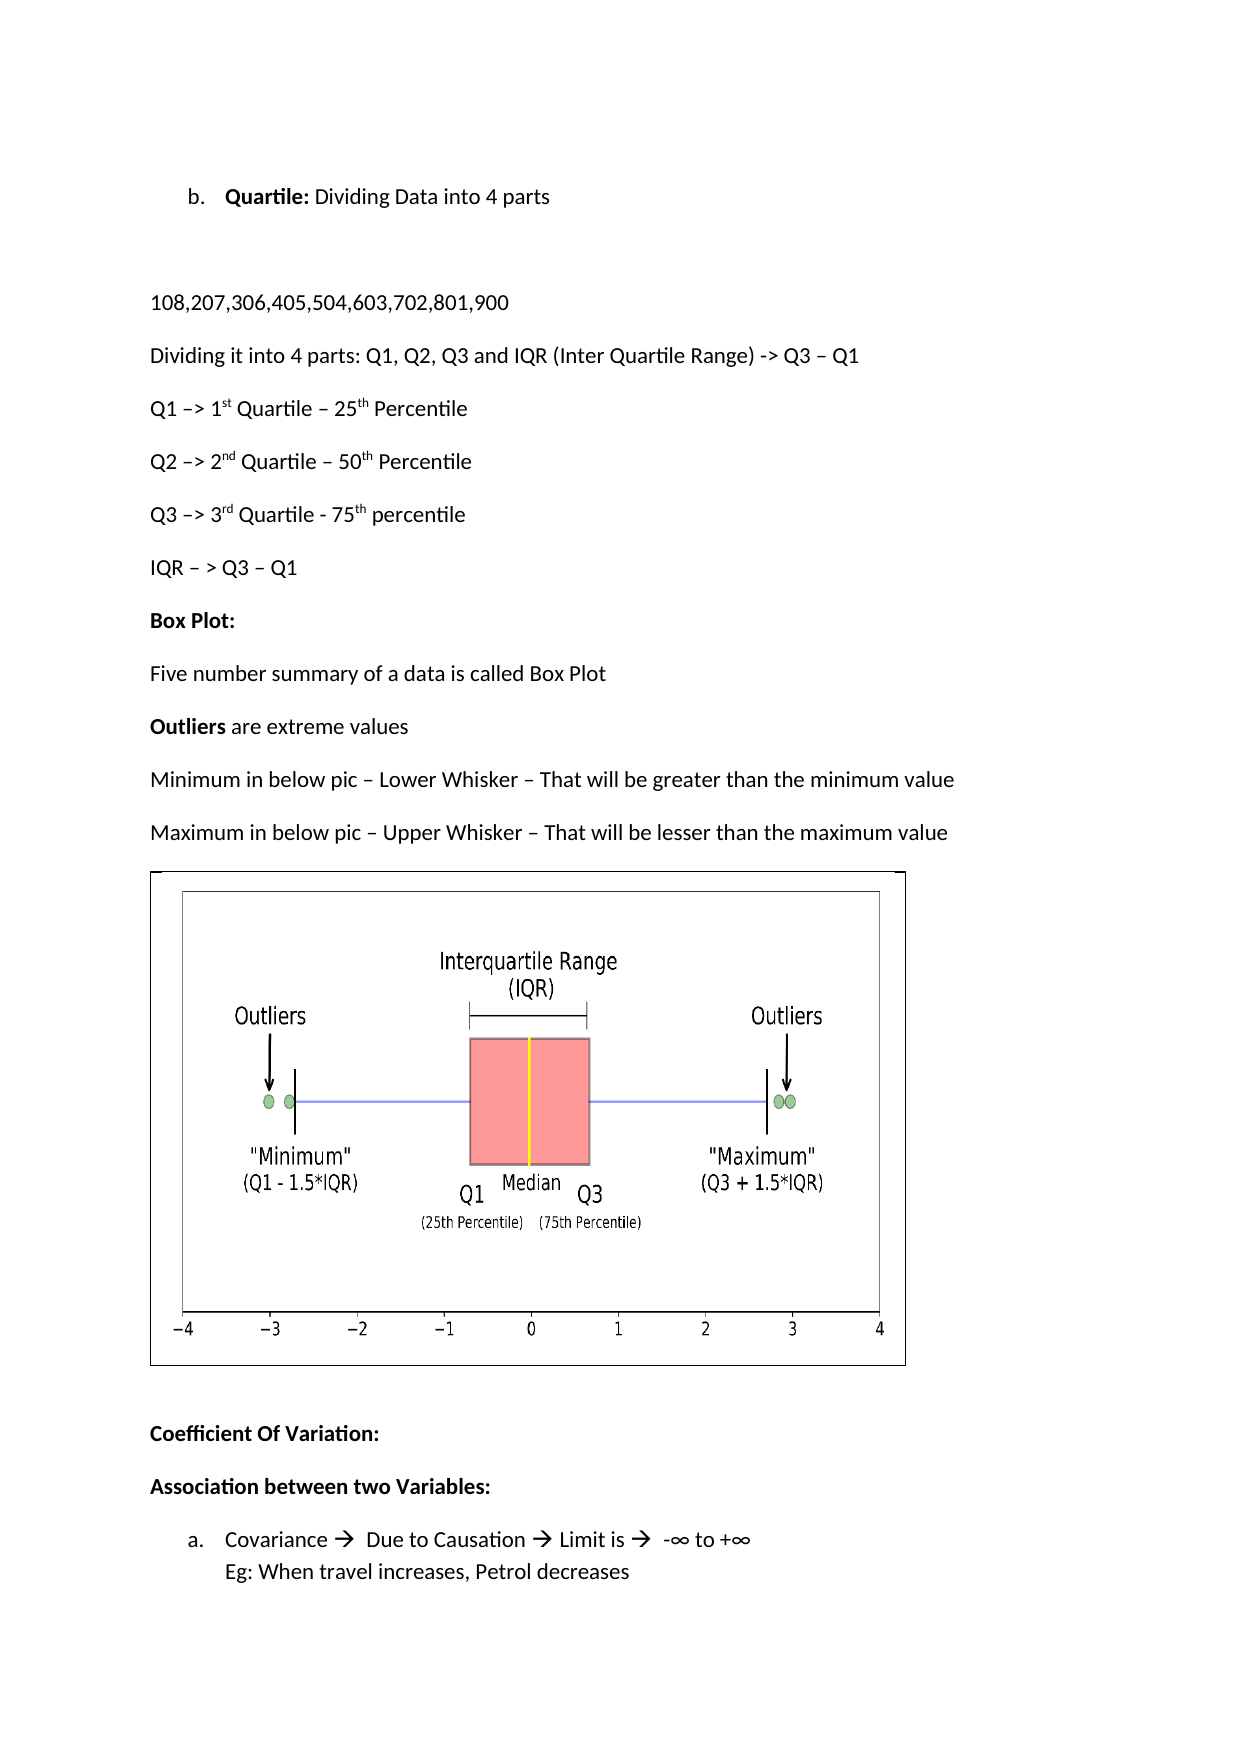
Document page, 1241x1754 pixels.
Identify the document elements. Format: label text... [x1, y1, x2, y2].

table_header [151, 873, 905, 1365]
list Eg: When travel increases, Petrol decreases [225, 1557, 1090, 1585]
text Q1 –> 1st Quartile – 25th Percentile [150, 394, 1090, 422]
text Q2 –> 2nd Quartile – 50th Percentile [150, 447, 1090, 475]
text Coefficient Of Variation: [150, 1419, 1090, 1447]
text Five number summary of a data is called Box Plot [150, 659, 1090, 687]
text Minimum in below pic – Lower Whisker – That will be greater than the minimum value [150, 765, 1090, 793]
list Covariance Due to Causation Limit is -∞ to +∞ [187, 1525, 1090, 1553]
text Dividing it into 4 parts: Q1, Q2, Q3 and IQR (Inter Quartile Range) -> Q3 – Q1 [150, 341, 1090, 369]
picture [161, 872, 895, 1354]
text Q3 –> 3rd Quartile - 75th percentile [150, 500, 1090, 528]
text Outliers are extreme values [150, 712, 1090, 740]
list Quartile: Dividing Data into 4 parts [187, 182, 1090, 210]
text Maximum in below pic – Upper Whisker – That will be lesser than the maximum value [150, 818, 1090, 846]
text 108,207,306,405,504,603,702,801,900 [150, 288, 1090, 316]
text IQR – > Q3 – Q1 [150, 553, 1090, 581]
text Association between two Variables: [150, 1472, 1090, 1500]
text Box Plot: [150, 606, 1090, 634]
